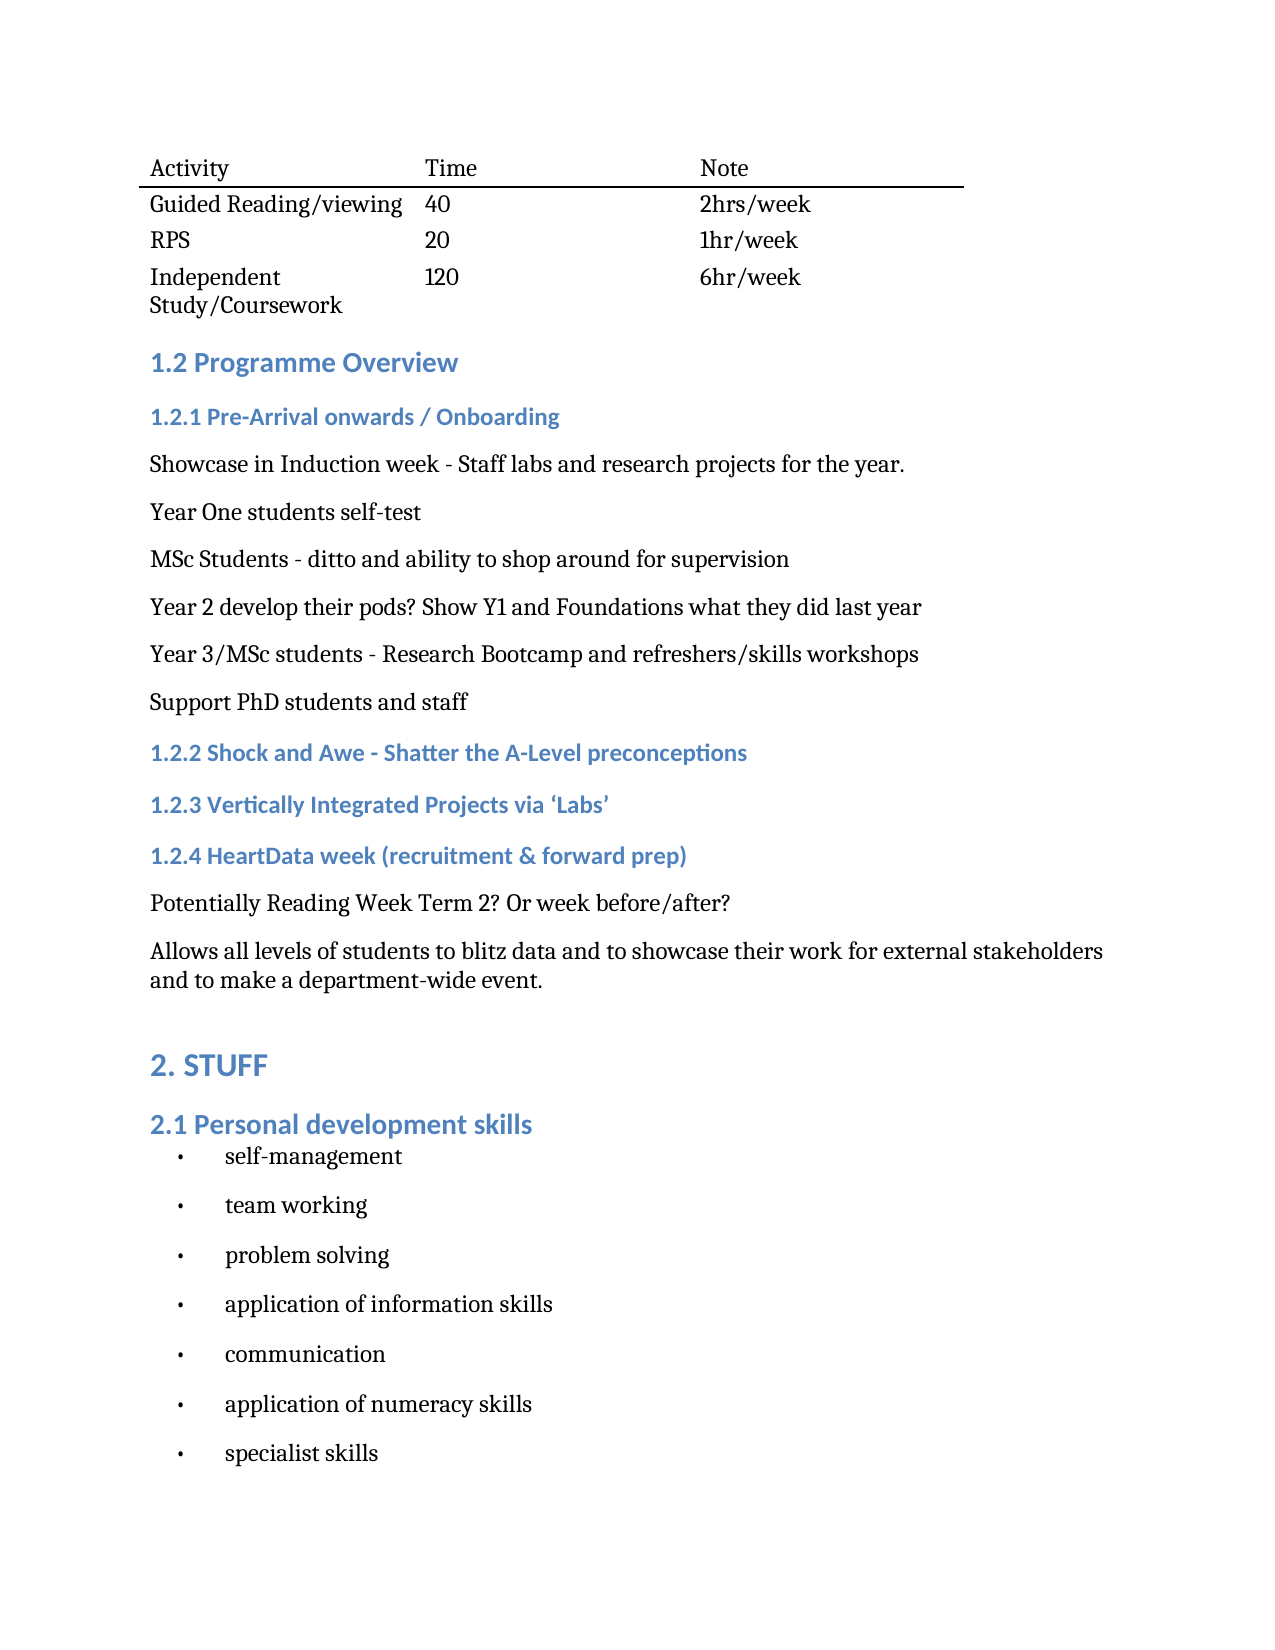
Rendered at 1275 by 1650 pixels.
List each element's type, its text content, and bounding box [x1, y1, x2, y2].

list application of numeracy skills [175, 1389, 1125, 1418]
list problem solving [175, 1241, 1125, 1269]
table_header Time [414, 150, 689, 186]
list team working [175, 1191, 1125, 1220]
table_cell 6hr/week [689, 259, 964, 324]
text Allows all levels of students to blitz data and to showcase their work for external stakeholders and to make a department-wide event. [150, 937, 1125, 994]
subtitle 2.1 Personal development skills [150, 1106, 1125, 1142]
table_cell Guided Reading/viewing [139, 188, 414, 222]
subtitle 1.2.3 Vertically Integrated Projects via ‘Labs’ [150, 789, 1125, 819]
table_cell 40 [414, 188, 689, 222]
subtitle 1.2 Programme Overview [150, 344, 1125, 380]
text Year 2 develop their pods? Show Y1 and Foundations what they did last year [150, 593, 1125, 622]
subtitle 2. STUFF [150, 1044, 1125, 1085]
table_cell RPS [139, 223, 414, 259]
text Year One students self-test [150, 498, 1125, 527]
list specialist skills [175, 1439, 1125, 1468]
subtitle 1.2.4 HeartData week (recruitment & forward prep) [150, 840, 1125, 871]
table_cell Independent Study/Coursework [139, 259, 414, 324]
list communication [175, 1340, 1125, 1369]
list application of information skills [175, 1290, 1125, 1319]
subtitle 1.2.1 Pre-Arrival onwards / Onboarding [150, 401, 1125, 432]
text Potentially Reading Week Term 2? Or week before/after? [150, 889, 1125, 918]
list self-management [175, 1142, 1125, 1170]
text Year 3/MSc students - Research Bootcamp and refreshers/skills workshops [150, 640, 1125, 669]
text Showcase in Induction week - Staff labs and research projects for the year. [150, 450, 1125, 479]
table_cell 20 [414, 223, 689, 259]
text MSc Students - ditto and ability to shop around for supervision [150, 545, 1125, 574]
table_header Activity [139, 150, 414, 186]
table_cell 1hr/week [689, 223, 964, 259]
table_cell 2hrs/week [689, 188, 964, 222]
table_header Note [689, 150, 964, 186]
table_cell 120 [414, 259, 689, 324]
text Support PhD students and staff [150, 688, 1125, 717]
subtitle 1.2.2 Shock and Awe - Shatter the A-Level preconceptions [150, 737, 1125, 768]
